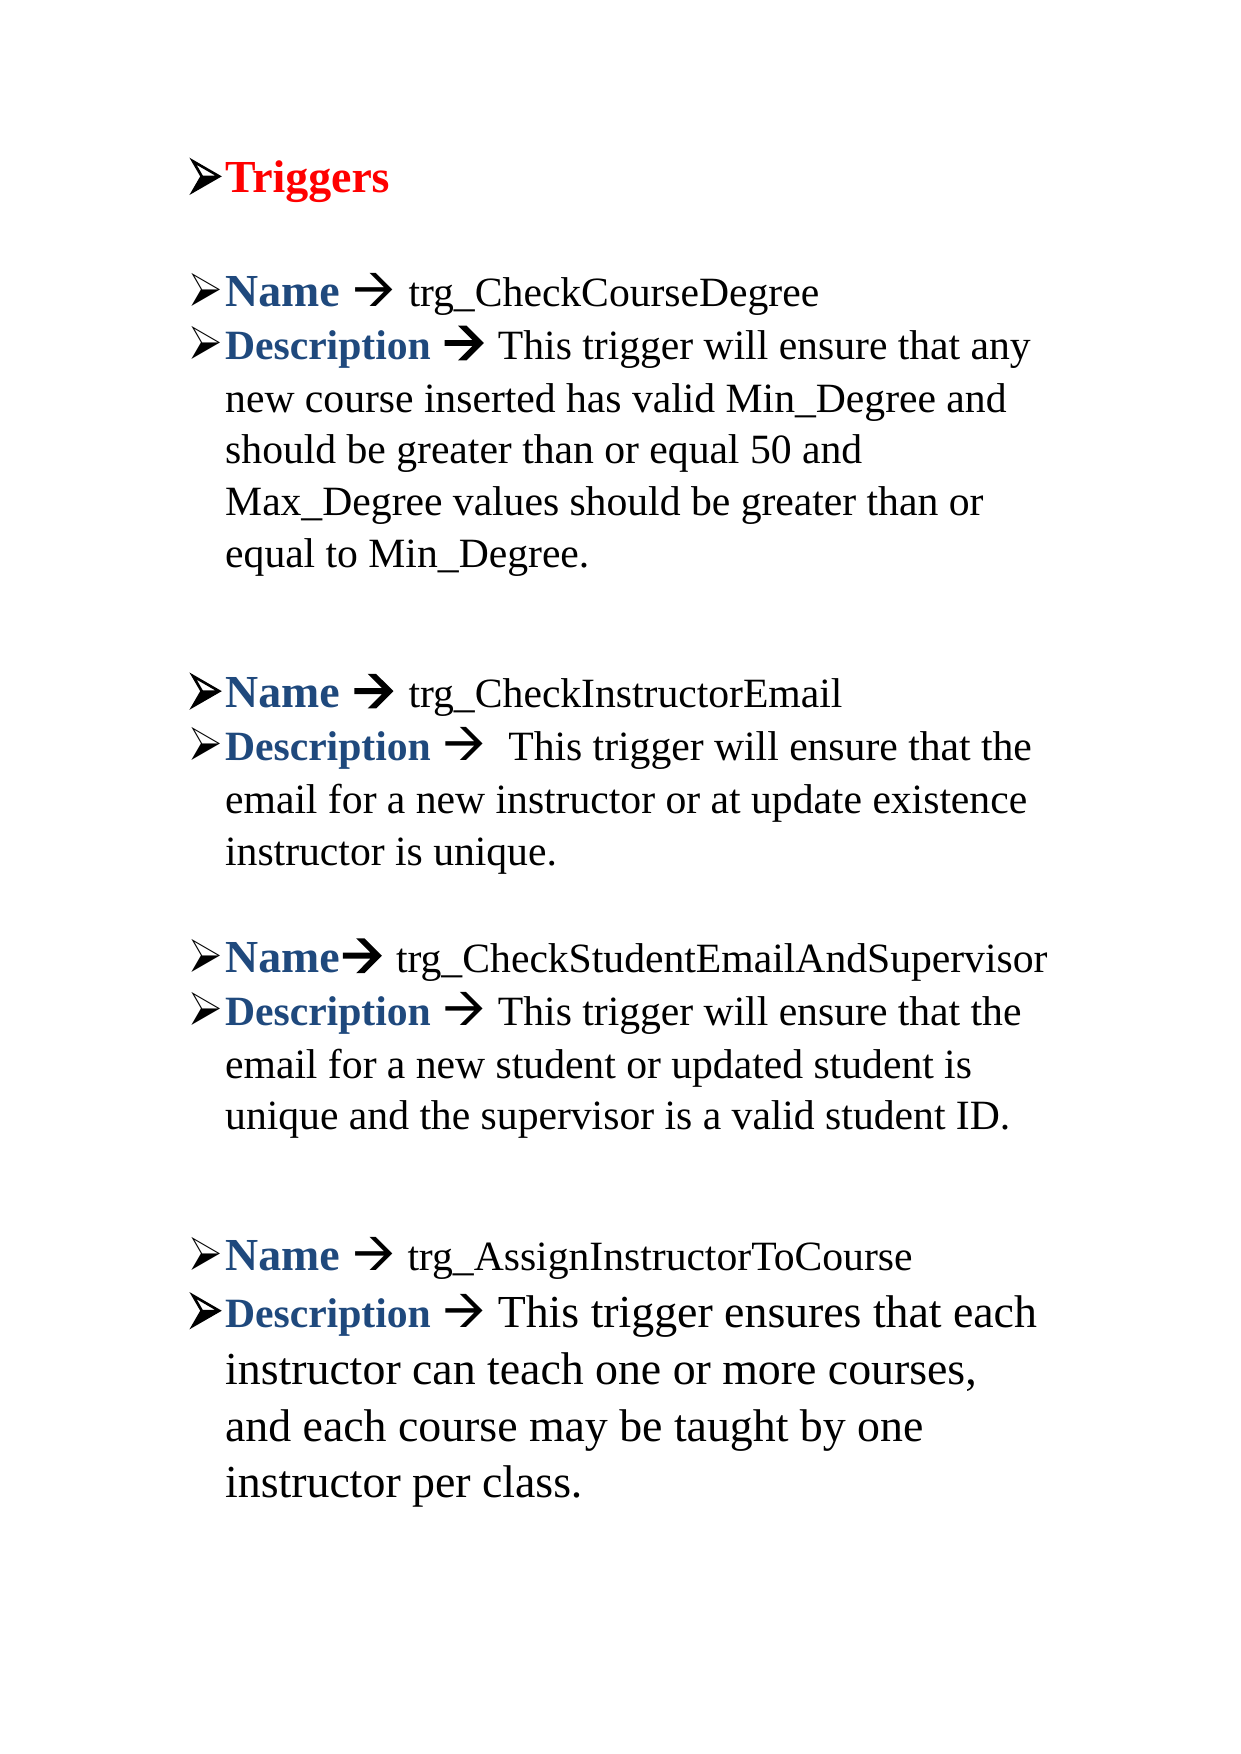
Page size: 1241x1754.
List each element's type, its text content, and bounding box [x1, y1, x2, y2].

list Name trg_CheckInstructorEmail [187, 665, 1053, 718]
list Description This trigger will ensure that any new course inserted has valid Min_Degree and should be greater than or equal 50 and Max_Degree values should be greater than or equal to Min_Degree. [187, 321, 1053, 576]
list Name trg_CheckCourseDegree [187, 264, 1053, 316]
list Triggers [187, 150, 1053, 203]
list Description This trigger ensures that each instructor can teach one or more courses, and each course may be taught by one instructor per class. [187, 1284, 1053, 1508]
list Description This trigger will ensure that the email for a new student or updated student is unique and the supervisor is a valid student ID. [187, 986, 1053, 1139]
list Name trg_CheckStudentEmailAndSupervisor [187, 929, 1053, 982]
list Name trg_AssignInstructorToCourse [187, 1227, 1053, 1280]
list Description This trigger will ensure that the email for a new instructor or at update existence instructor is unique. [187, 722, 1053, 874]
